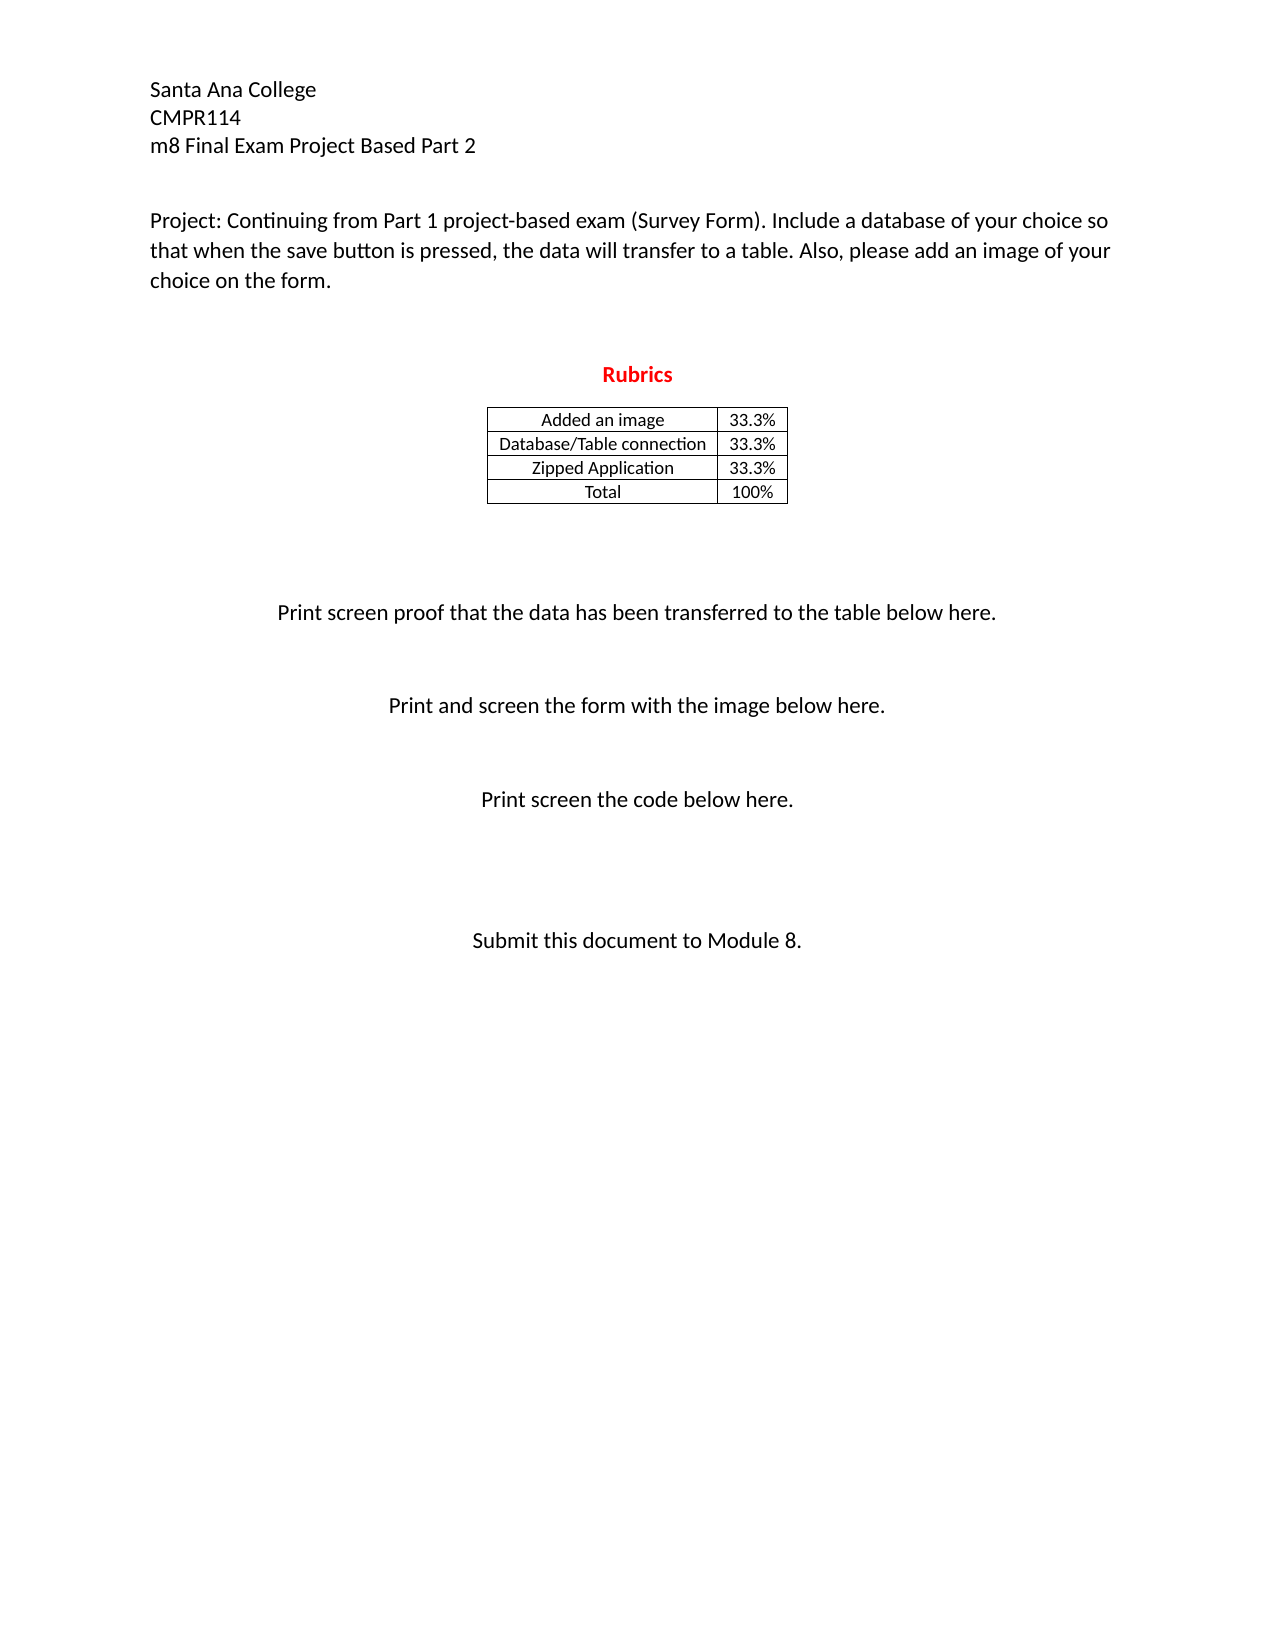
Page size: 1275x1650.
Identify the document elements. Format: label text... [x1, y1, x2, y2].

text Print and screen the form with the image below here. [150, 691, 1125, 719]
table_cell 33.3% [718, 432, 787, 455]
table_cell Total [488, 480, 717, 503]
table_cell 100% [718, 480, 787, 503]
text Print screen the code below here. [150, 785, 1125, 813]
table_cell 33.3% [718, 456, 787, 479]
text Submit this document to Module 8. [150, 926, 1125, 954]
text Rubrics [150, 360, 1125, 388]
text Project: Continuing from Part 1 project-based exam (Survey Form). Include a database of your choice so that when the save button is pressed, the data will transfer to a table. Also, please add an image of your choice on the form. [150, 206, 1125, 294]
text Print screen proof that the data has been transferred to the table below here. [150, 598, 1125, 626]
table_cell Zipped Application [488, 456, 717, 479]
table_header 33.3% [718, 408, 787, 431]
table_cell Database/Table connection [488, 432, 717, 455]
table_header Added an image [488, 408, 717, 431]
